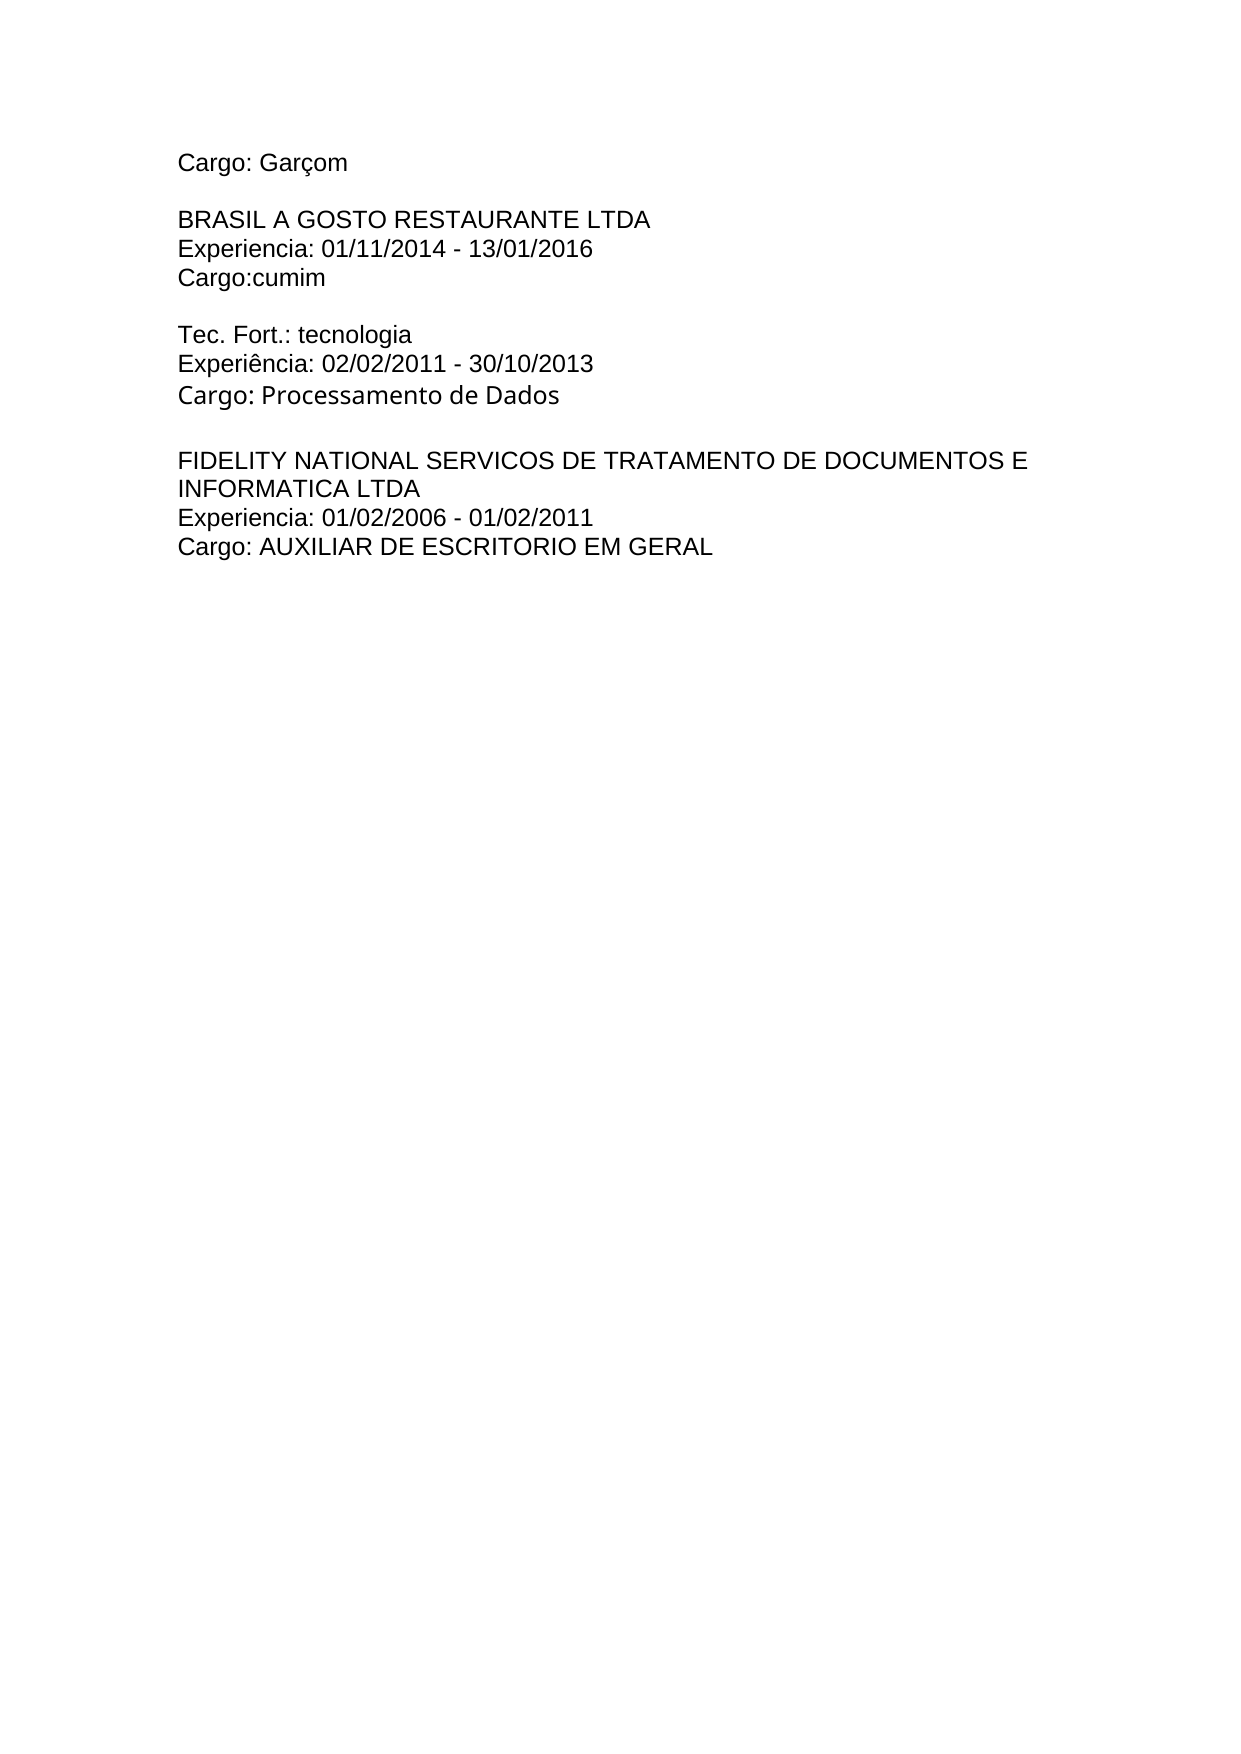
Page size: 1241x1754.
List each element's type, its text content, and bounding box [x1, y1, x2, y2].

text Experiencia: 01/11/2014 - 13/01/2016 [177, 234, 1063, 263]
text FIDELITY NATIONAL SERVICOS DE TRATAMENTO DE DOCUMENTOS E INFORMATICA LTDA [177, 446, 1063, 503]
text Cargo: Garçom [177, 148, 1063, 176]
text Experiência: 02/02/2011 - 30/10/2013 [177, 349, 1063, 378]
text Experiencia: 01/02/2006 - 01/02/2011 [177, 503, 1063, 532]
text BRASIL A GOSTO RESTAURANTE LTDA [177, 205, 1063, 234]
text Tec. Fort.: tecnologia [177, 320, 1063, 349]
text Cargo: Processamento de Dados [177, 378, 1063, 412]
text Cargo:cumim [177, 263, 1063, 291]
text Cargo: AUXILIAR DE ESCRITORIO EM GERAL [177, 532, 1063, 561]
